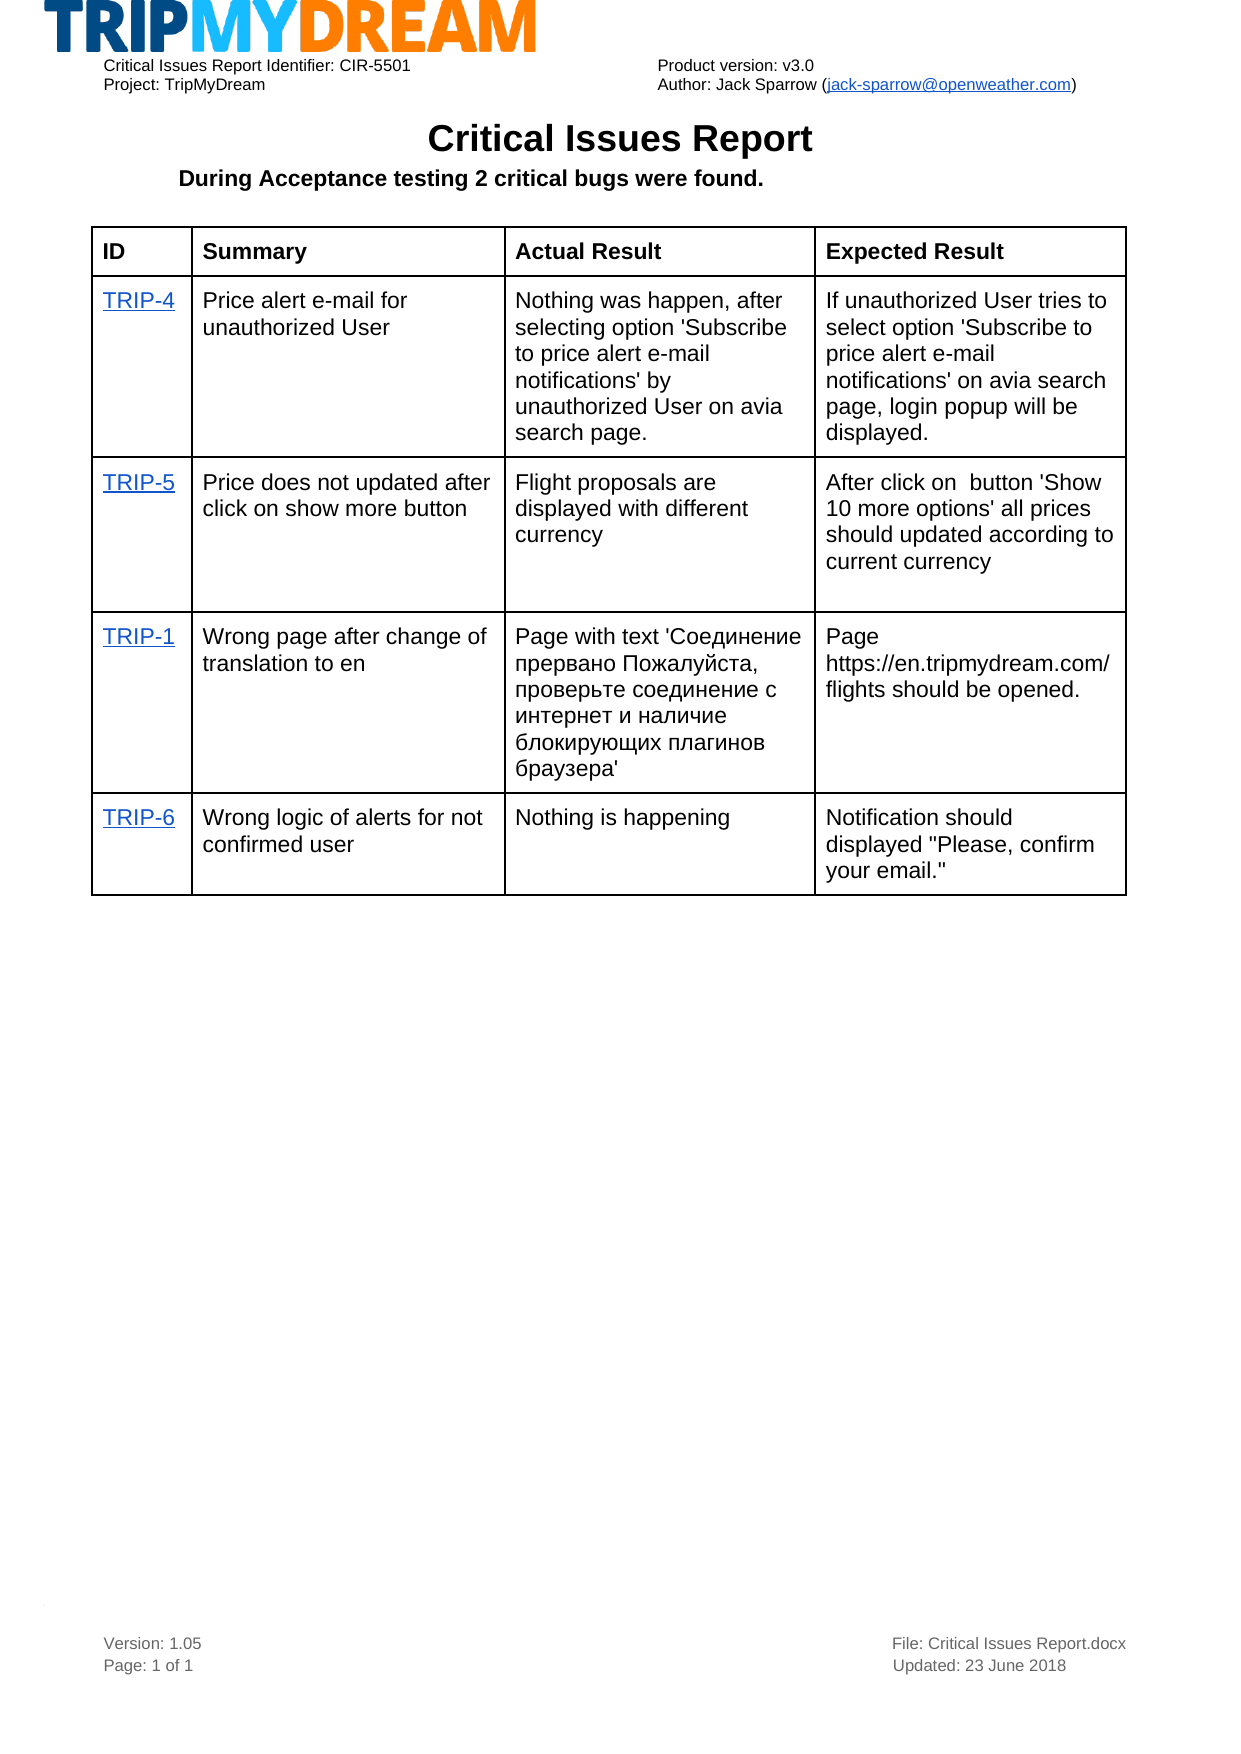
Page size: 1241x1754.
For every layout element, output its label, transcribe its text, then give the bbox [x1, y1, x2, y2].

table_cell Page with text 'Соединение прервано Пожалуйста, проверьте соединение с интернет и наличие блокирующих плагинов браузера' [506, 613, 814, 792]
table_cell TRIP-5 [93, 458, 191, 611]
table_header Summary [193, 228, 504, 275]
table_cell TRIP-4 [93, 277, 191, 456]
table_cell Nothing is happening [506, 794, 814, 894]
text Critical Issues Report Identifier: CIR-5501 [103, 55, 582, 74]
table_header Actual Result [506, 228, 814, 275]
table_cell Price does not updated after click on show more button [193, 458, 504, 611]
table_cell Wrong page after change of translation to en [193, 613, 504, 792]
table_cell Nothing was happen, after selecting option 'Subscribe to price alert e-mail notifications' by unauthorized User on avia search page. [506, 277, 814, 456]
text Author: Jack Sparrow (jack-sparrow@openweather.com) [657, 74, 1137, 94]
table_cell TRIP-1 [93, 613, 191, 792]
table_cell TRIP-6 [93, 794, 191, 894]
table_cell If unauthorized User tries to select option 'Subscribe to price alert e-mail notifications' on avia search page, login popup will be displayed. [816, 277, 1125, 456]
table_cell Price alert e-mail for unauthorized User [193, 277, 504, 456]
text Product version: v3.0 [657, 55, 1137, 74]
table_cell Notification should displayed "Please, confirm your email." [816, 794, 1125, 894]
table_cell Wrong logic of alerts for not confirmed user [193, 794, 504, 894]
text Project: TripMyDream [103, 74, 582, 94]
table_header ID [93, 228, 191, 275]
table_header Expected Result [816, 228, 1125, 275]
table_cell Page https://en.tripmydream.com/flights should be opened. [816, 613, 1125, 792]
text Critical Issues Report [103, 116, 1137, 159]
table_cell Flight proposals are displayed with different currency [506, 458, 814, 611]
text During Acceptance testing 2 critical bugs were found. [103, 165, 1137, 192]
table_cell After click on button 'Show 10 more options' all prices should updated according to current currency [816, 458, 1125, 611]
picture [44, 0, 536, 52]
